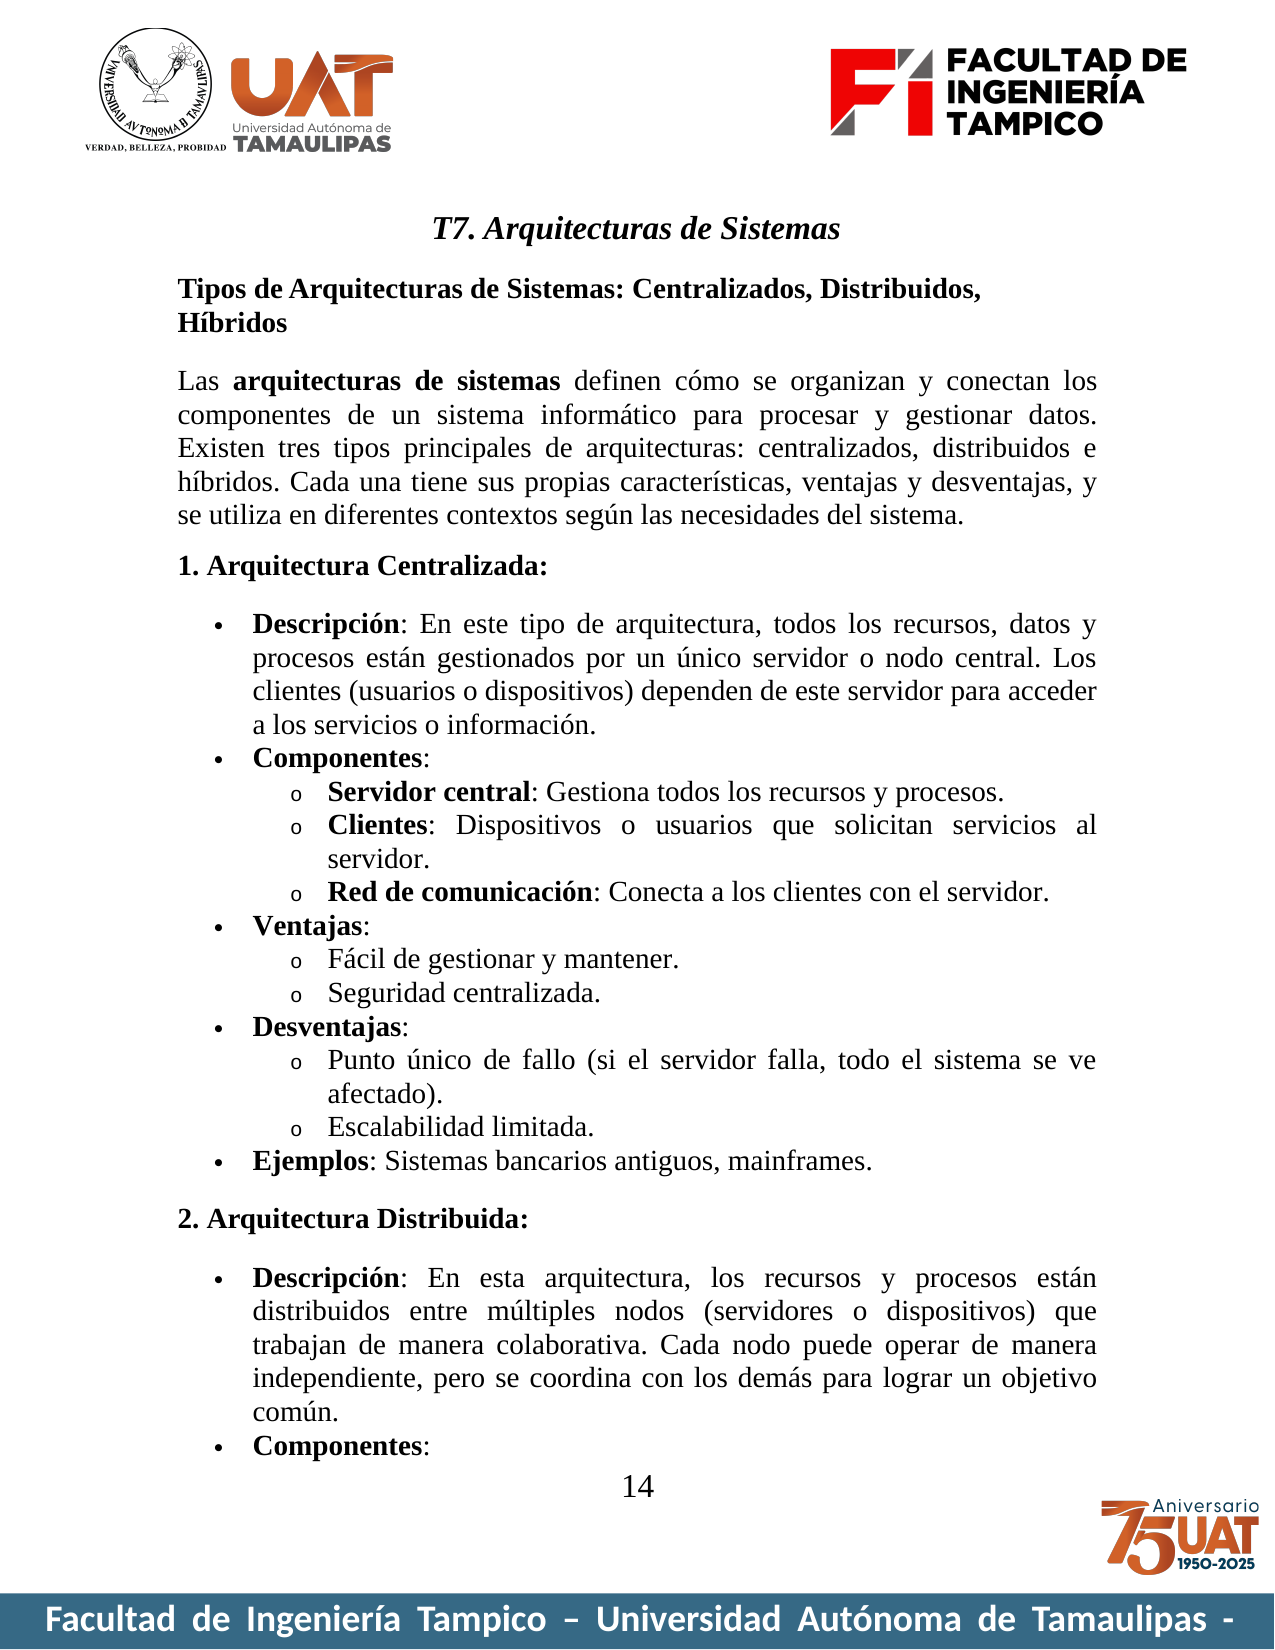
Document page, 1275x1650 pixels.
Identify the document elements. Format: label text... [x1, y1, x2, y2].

picture [1101, 1499, 1259, 1575]
list Componentes: [215, 1428, 1098, 1461]
list Ejemplos: Sistemas bancarios antiguos, mainframes. [215, 1143, 1098, 1176]
list Punto único de fallo (si el servidor falla, todo el sistema se ve afectado). [290, 1042, 1098, 1109]
list Seguridad centralizada. [290, 975, 1098, 1009]
subtitle T7. Arquitecturas de Sistemas [177, 208, 1098, 246]
text Las arquitecturas de sistemas definen cómo se organizan y conectan los componentes de un sistema informático para procesar y gestionar datos. Existen tres tipos principales de arquitecturas: centralizados, distribuidos e híbridos. Cada una tiene sus propias características, ventajas y desventajas, y se utiliza en diferentes contextos según las necesidades del sistema. [177, 363, 1098, 531]
subtitle 2. Arquitectura Distribuida: [177, 1201, 1098, 1235]
list Ventajas: [215, 908, 1098, 942]
list Red de comunicación: Conecta a los clientes con el servidor. [290, 874, 1098, 908]
list Escalabilidad limitada. [290, 1109, 1098, 1143]
list Descripción: En esta arquitectura, los recursos y procesos están distribuidos entre múltiples nodos (servidores o dispositivos) que trabajan de manera colaborativa. Cada nodo puede operar de manera independiente, pero se coordina con los demás para lograr un objetivo común. [215, 1260, 1098, 1428]
list Clientes: Dispositivos o usuarios que solicitan servicios al servidor. [290, 807, 1098, 874]
list Descripción: En este tipo de arquitectura, todos los recursos, datos y procesos están gestionados por un único servidor o nodo central. Los clientes (usuarios o dispositivos) dependen de este servidor para acceder a los servicios o información. [215, 606, 1098, 740]
list Fácil de gestionar y mantener. [290, 942, 1098, 975]
subtitle 1. Arquitectura Centralizada: [177, 548, 1098, 581]
picture [823, 37, 1199, 144]
list Componentes: [215, 740, 1098, 774]
list Desventajas: [215, 1009, 1098, 1042]
list Servidor central: Gestiona todos los recursos y procesos. [290, 774, 1098, 807]
picture [85, 28, 394, 152]
subtitle Tipos de Arquitecturas de Sistemas: Centralizados, Distribuidos, Híbridos [177, 271, 1098, 338]
